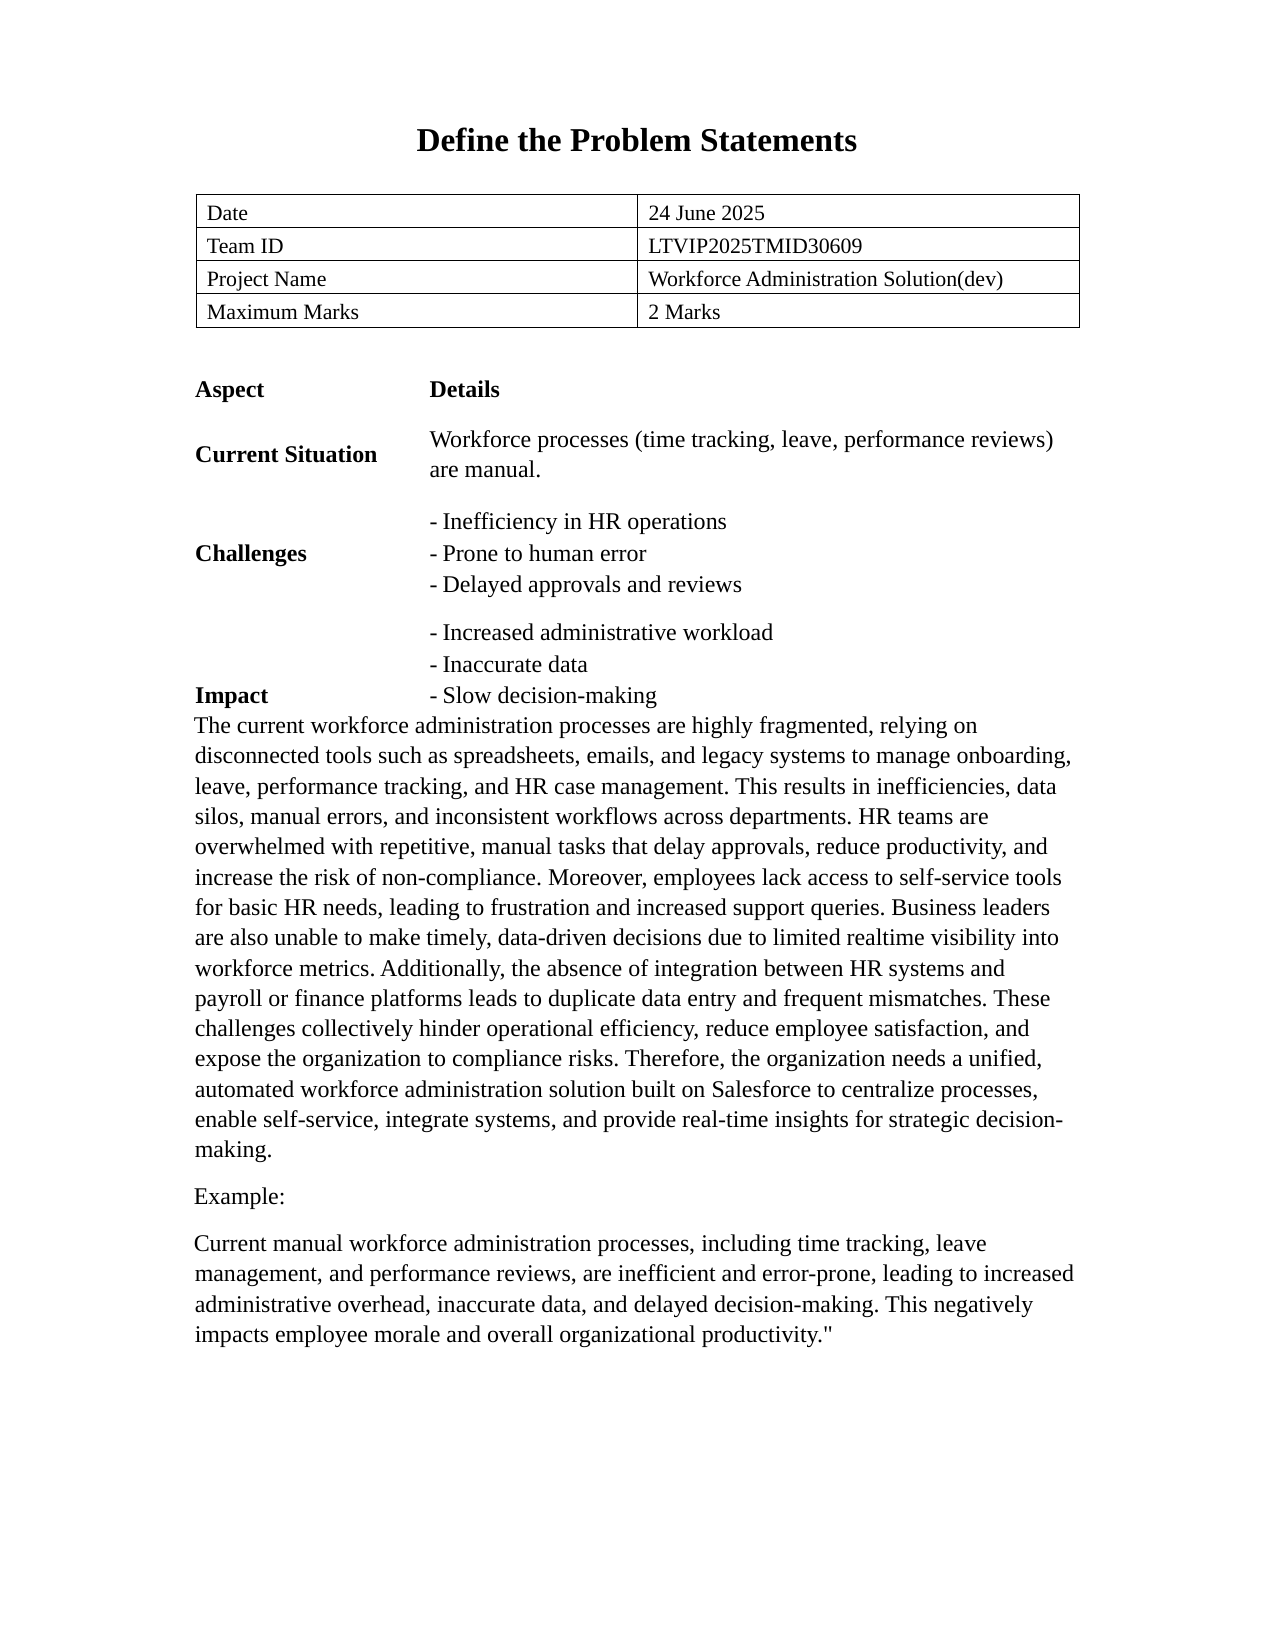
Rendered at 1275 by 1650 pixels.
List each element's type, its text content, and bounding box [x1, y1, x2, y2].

table_cell Impact [195, 611, 429, 711]
table_cell Inefficiency in HR operations Prone to human error Delayed approvals and reviews [429, 496, 1069, 611]
table_cell Current Situation [195, 413, 429, 496]
table_cell Workforce processes (time tracking, leave, performance reviews) are manual. [429, 413, 1069, 496]
table_header 24 June 2025 [638, 195, 1079, 227]
table_cell 2 Marks [638, 294, 1079, 327]
table_header Details [429, 375, 1069, 413]
table_cell Workforce Administration Solution(dev) [638, 261, 1079, 293]
table_header Aspect [195, 375, 429, 413]
table_cell LTVIP2025TMID30609 [638, 228, 1079, 260]
table_cell Challenges [195, 496, 429, 611]
text The current workforce administration processes are highly fragmented, relying on disconnected tools such as spreadsheets, emails, and legacy systems to manage onboarding, leave, performance tracking, and HR case management. This results in inefficiencies, data silos, manual errors, and inconsistent workflows across departments. HR teams are overwhelmed with repetitive, manual tasks that delay approvals, reduce productivity, and increase the risk of non-compliance. Moreover, employees lack access to self-service tools for basic HR needs, leading to frustration and increased support queries. Business leaders are also unable to make timely, data-driven decisions due to limited realtime visibility into workforce metrics. Additionally, the absence of integration between HR systems and payroll or finance platforms leads to duplicate data entry and frequent mismatches. These challenges collectively hinder operational efficiency, reduce employee satisfaction, and expose the organization to compliance risks. Therefore, the organization needs a unified, automated workforce administration solution built on Salesforce to centralize processes, enable self-service, integrate systems, and provide real-time insights for strategic decision-making. [193, 711, 1077, 1163]
text Define the Problem Statements [197, 121, 1077, 159]
table_cell Team ID [197, 228, 637, 260]
table_cell Project Name [197, 261, 637, 293]
table_cell Maximum Marks [197, 294, 637, 327]
table_cell Increased administrative workload Inaccurate data Slow decision-making [429, 611, 1069, 711]
text Current manual workforce administration processes, including time tracking, leave management, and performance reviews, are inefficient and error-prone, leading to increased administrative overhead, inaccurate data, and delayed decision-making. This negatively impacts employee morale and overall organizational productivity." [193, 1229, 1077, 1347]
text Example: [193, 1182, 1077, 1210]
table_header Date [197, 195, 637, 227]
